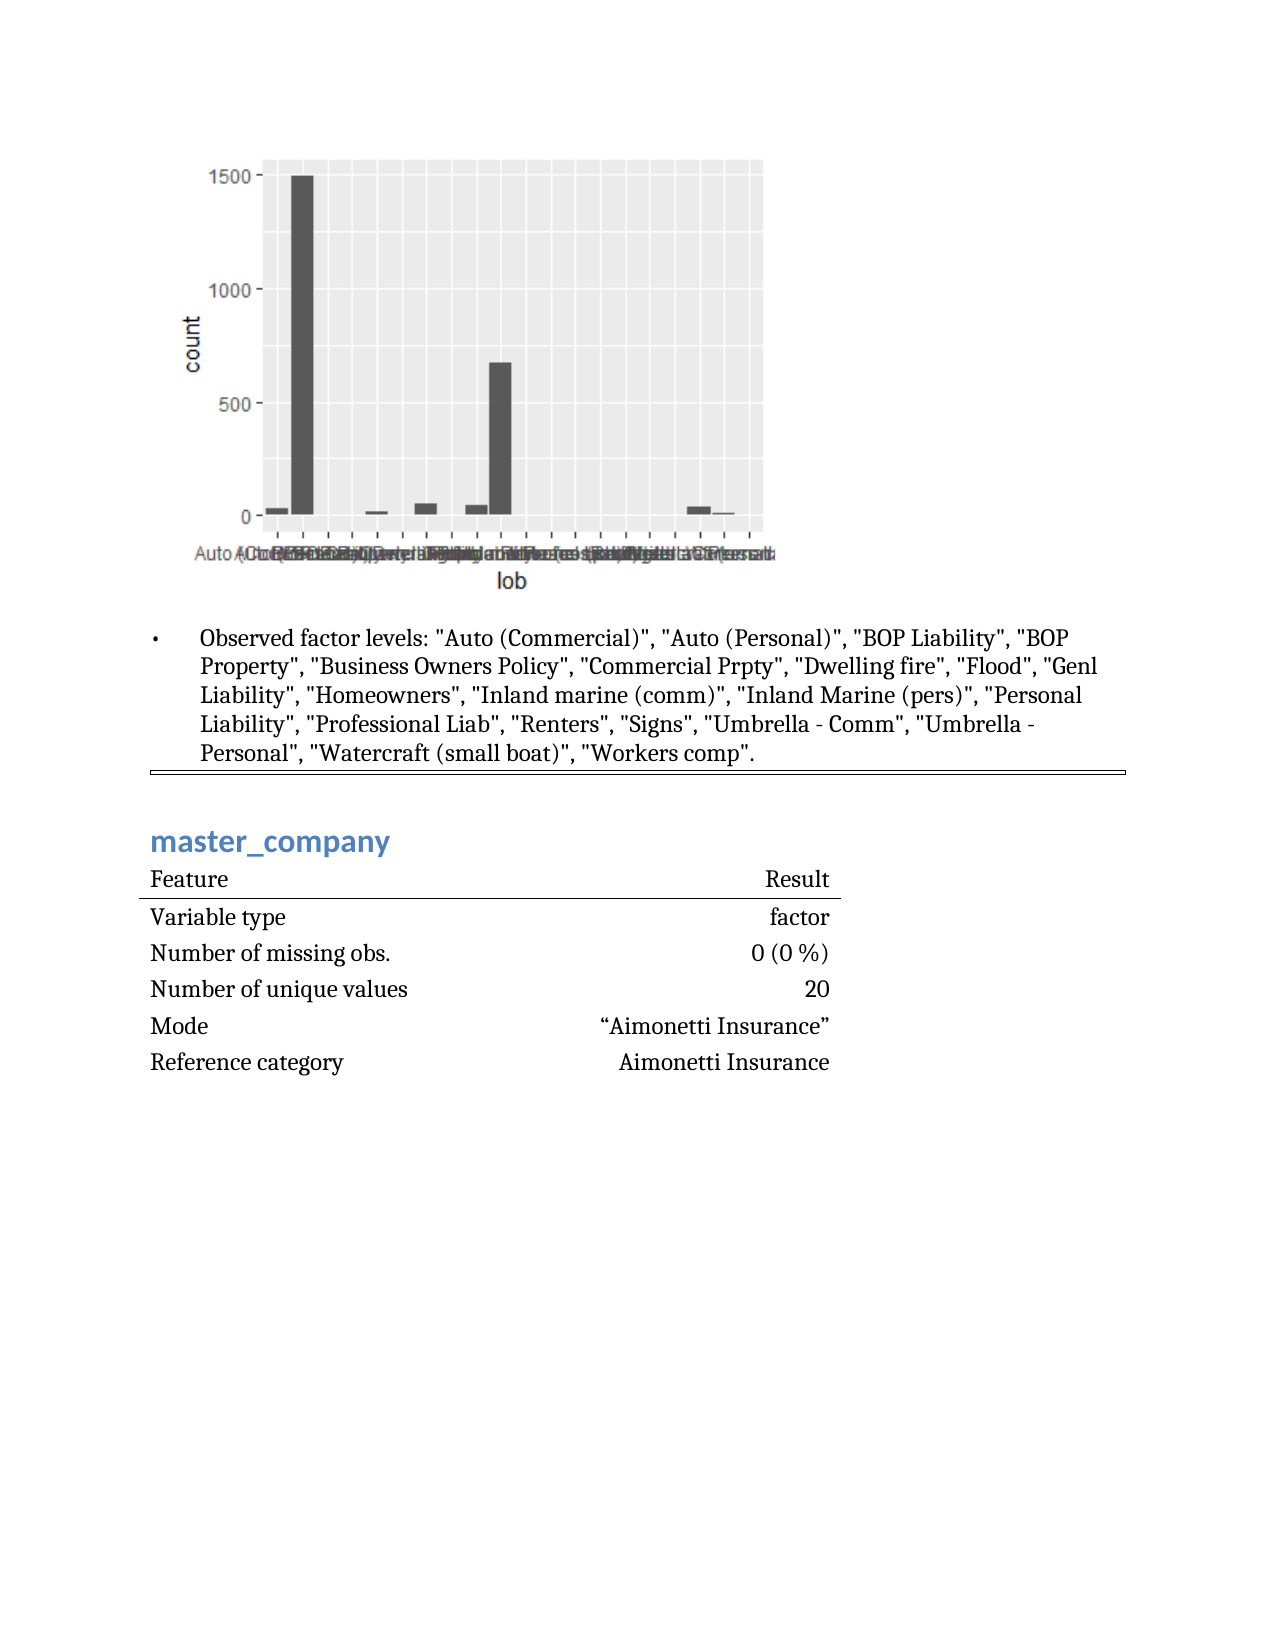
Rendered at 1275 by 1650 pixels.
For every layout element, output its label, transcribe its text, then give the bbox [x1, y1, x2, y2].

table_cell 0 (0 %) [490, 935, 841, 972]
table_cell Variable type [139, 899, 490, 935]
table_cell “Aimonetti Insurance” [490, 1008, 841, 1044]
table_cell Reference category [139, 1044, 490, 1080]
table_header Feature [139, 861, 490, 897]
table_cell Mode [139, 1008, 490, 1044]
table_header Result [490, 861, 841, 897]
table_cell 20 [490, 972, 841, 1008]
subtitle master_company [150, 821, 1125, 861]
table_cell Aimonetti Insurance [490, 1044, 841, 1080]
table_cell Number of missing obs. [139, 935, 490, 972]
table_cell Number of unique values [139, 972, 490, 1008]
table_cell factor [490, 899, 841, 935]
list Observed factor levels: "Auto (Commercial)", "Auto (Personal)", "BOP Liability", "BOP Property", "Business Owners Policy", "Commercial Prpty", "Dwelling fire", "Flood", "Genl Liability", "Homeowners", "Inland marine (comm)", "Inland Marine (pers)", "Personal Liability", "Professional Liab", "Renters", "Signs", "Umbrella - Comm", "Umbrella - Personal", "Watercraft (small boat)", "Workers comp". [150, 623, 1125, 767]
picture [168, 150, 776, 605]
